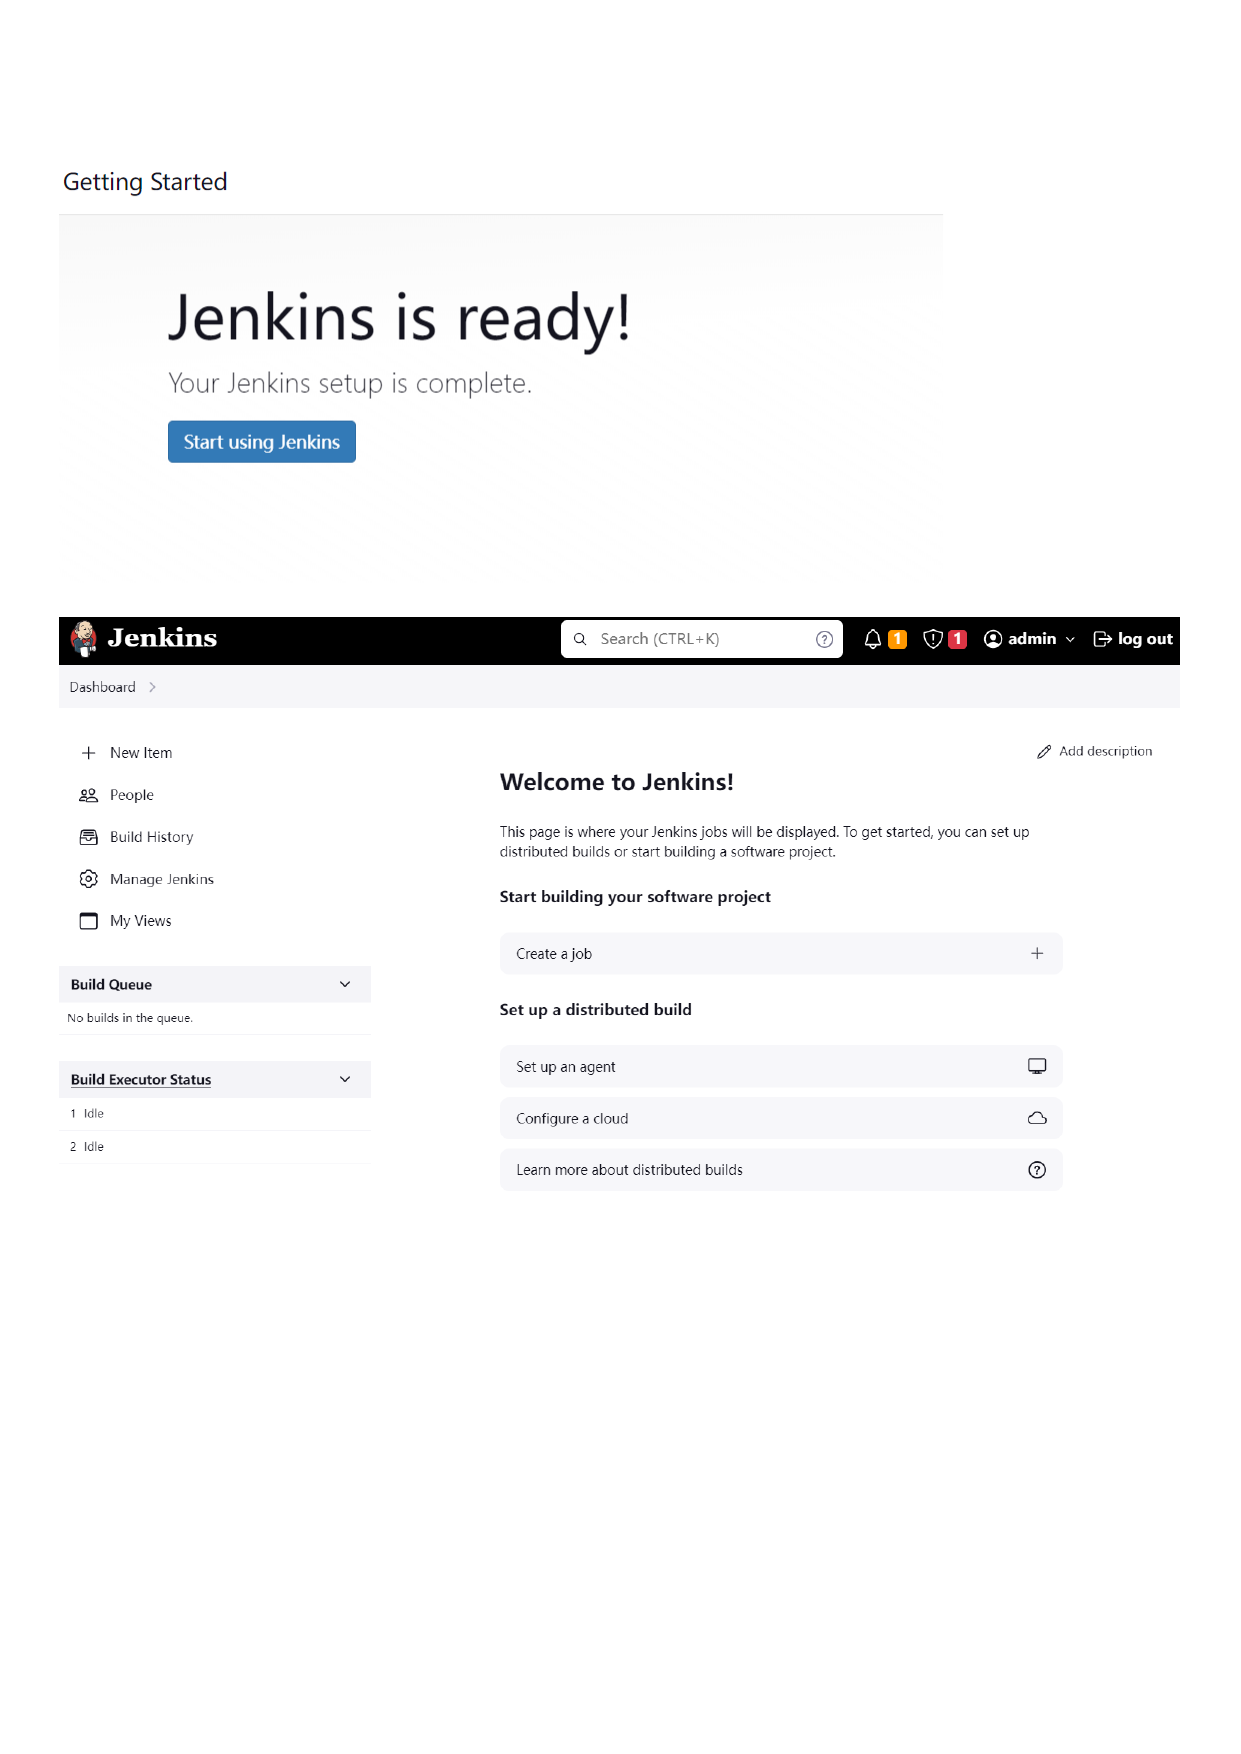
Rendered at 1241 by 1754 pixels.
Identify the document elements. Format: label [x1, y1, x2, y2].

picture [59, 162, 944, 583]
picture [59, 617, 1180, 1221]
